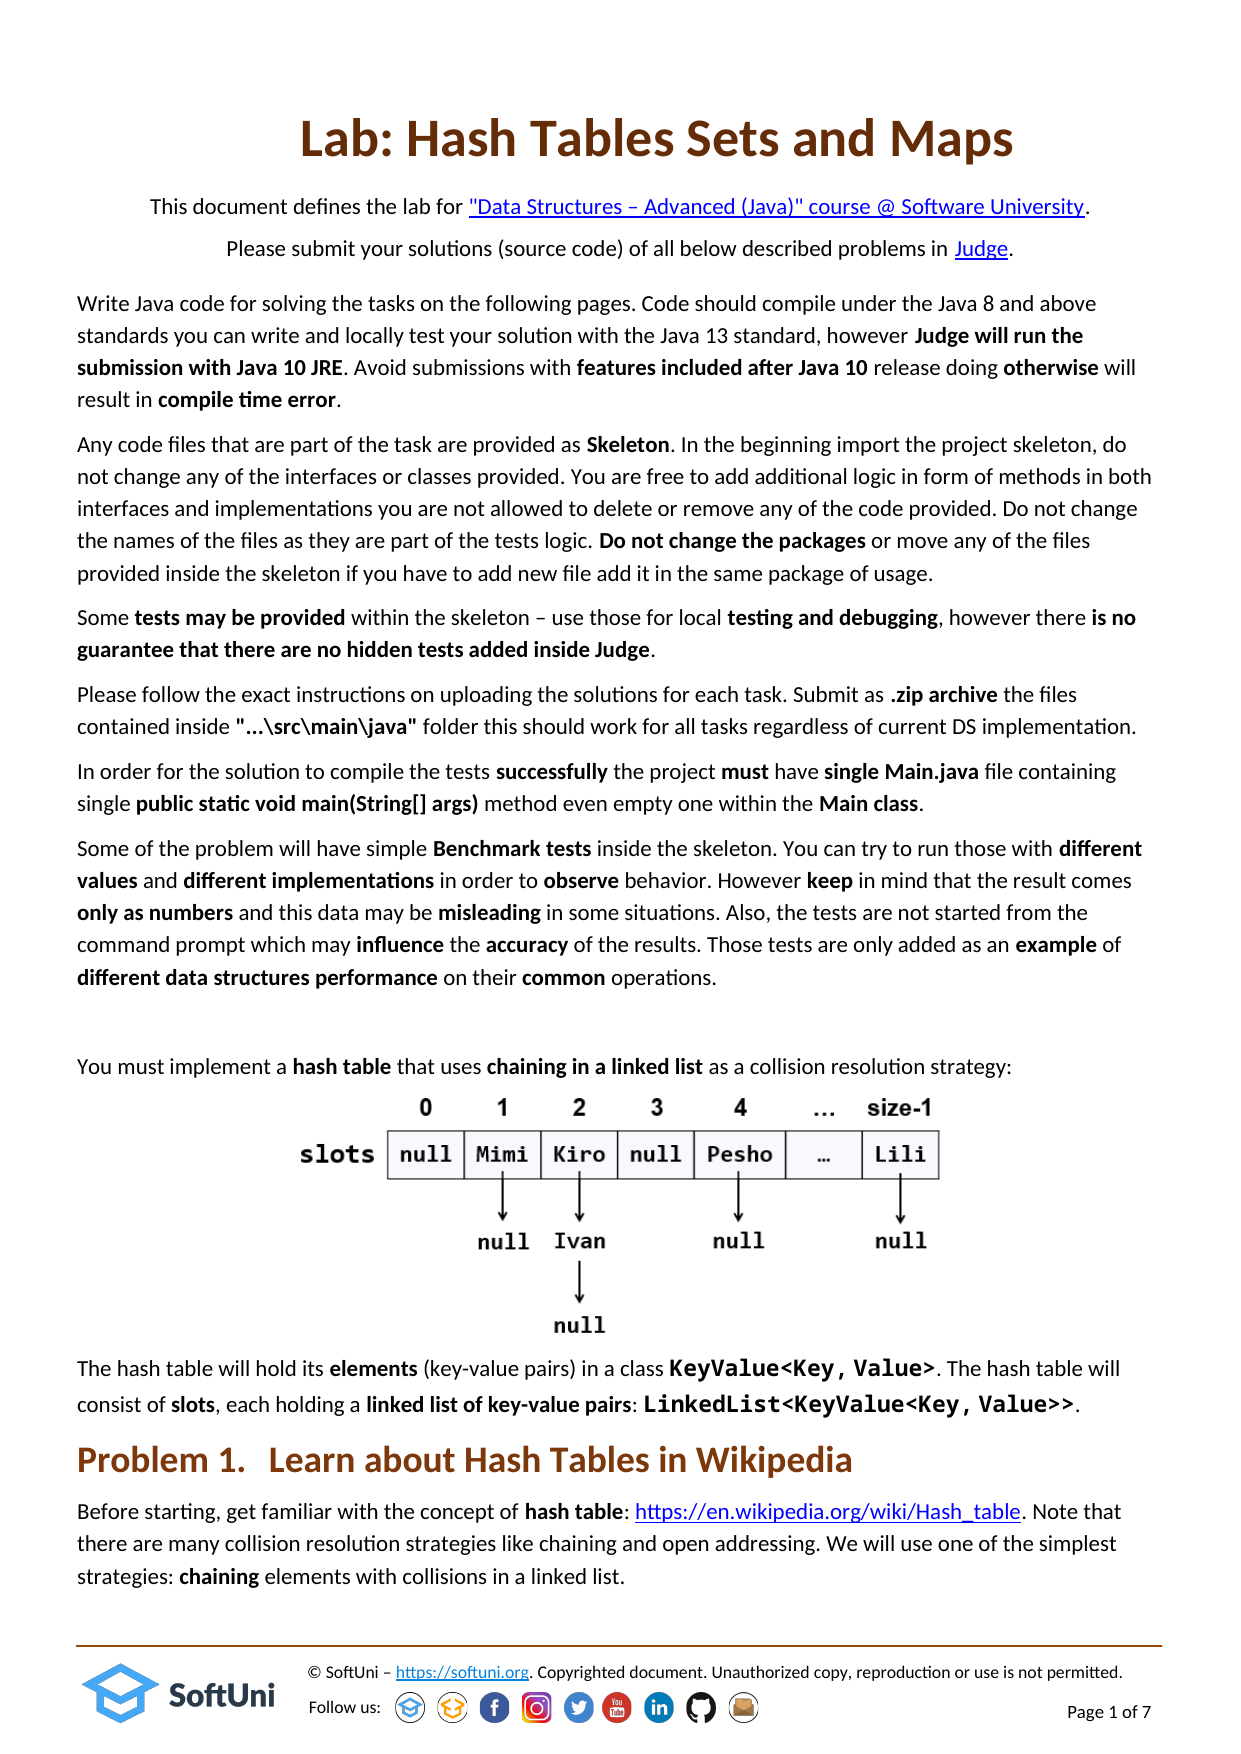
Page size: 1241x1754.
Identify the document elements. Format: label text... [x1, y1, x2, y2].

picture [665, 1714, 674, 1723]
picture [602, 1692, 632, 1723]
picture [644, 1692, 653, 1701]
text This document defines the lab for "Data Structures – Advanced (Java)" course @ Software University. Please submit your solutions (source code) of all below described problems in Judge. [77, 192, 1163, 262]
picture [665, 1692, 674, 1701]
picture [658, 1705, 667, 1714]
text In order for the solution to compile the tests successfully the project must have single Main.java file containing single public static void main(String[] args) method even empty one within the Main class. [77, 757, 1163, 817]
text Some tests may be provided within the skeleton – use those for local testing and debugging, however there is no guarantee that there are no hidden tests added inside Judge. [77, 603, 1163, 664]
list Lab: Hash Tables Sets and Maps [152, 104, 1163, 170]
subtitle Learn about Hash Tables in Wikipedia [77, 1436, 1163, 1482]
picture [686, 1692, 716, 1723]
text You must implement a hash table that uses chaining in a linked list as a collision resolution strategy: [77, 1052, 1163, 1080]
picture [564, 1692, 594, 1723]
picture [395, 1692, 425, 1723]
picture [479, 1692, 510, 1723]
picture [437, 1692, 468, 1723]
picture [522, 1692, 552, 1723]
picture [728, 1692, 759, 1723]
text Before starting, get familiar with the concept of hash table: https://en.wikipedia.org/wiki/Hash_table. Note that there are many collision resolution strategies like chaining and open addressing. We will use one of the simplest strategies: chaining elements with collisions in a linked list. [77, 1497, 1163, 1590]
text Some of the problem will have simple Benchmark tests inside the skeleton. You can try to run those with different values and different implementations in order to observe behavior. However keep in mind that the result comes only as numbers and this data may be misleading in some situations. Also, the tests are not started from the command prompt which may influence the accuracy of the results. Those tests are only added as an example of different data structures performance on their common operations. [77, 834, 1163, 991]
picture [644, 1714, 653, 1723]
picture [298, 1096, 942, 1336]
text Any code files that are part of the task are provided as Skeleton. In the beginning import the project skeleton, do not change any of the interfaces or classes provided. You are free to add additional logic in form of methods in both interfaces and implementations you are not allowed to delete or remove any of the code provided. Do not change the names of the files as they are part of the tests logic. Do not change the packages or move any of the files provided inside the skeleton if you have to add new file add it in the same package of usage. [77, 430, 1163, 587]
text The hash table will hold its elements (key-value pairs) in a class KeyValue<Key, Value>. The hash table will consist of slots, each holding a linked list of key-value pairs: LinkedList<KeyValue<Key, Value>>. [77, 1352, 1163, 1419]
picture [75, 1658, 281, 1729]
text Please follow the exact instructions on uploading the solutions for each task. Submit as .zip archive the files contained inside "...\src\main\java" folder this should work for all tasks regardless of current DS implementation. [77, 680, 1163, 741]
text Write Java code for solving the tasks on the following pages. Code should compile under the Java 8 and above standards you can write and locally test your solution with the Java 13 standard, however Judge will run the submission with Java 10 JRE. Avoid submissions with features included after Java 10 release doing otherwise will result in compile time error. [77, 289, 1163, 413]
